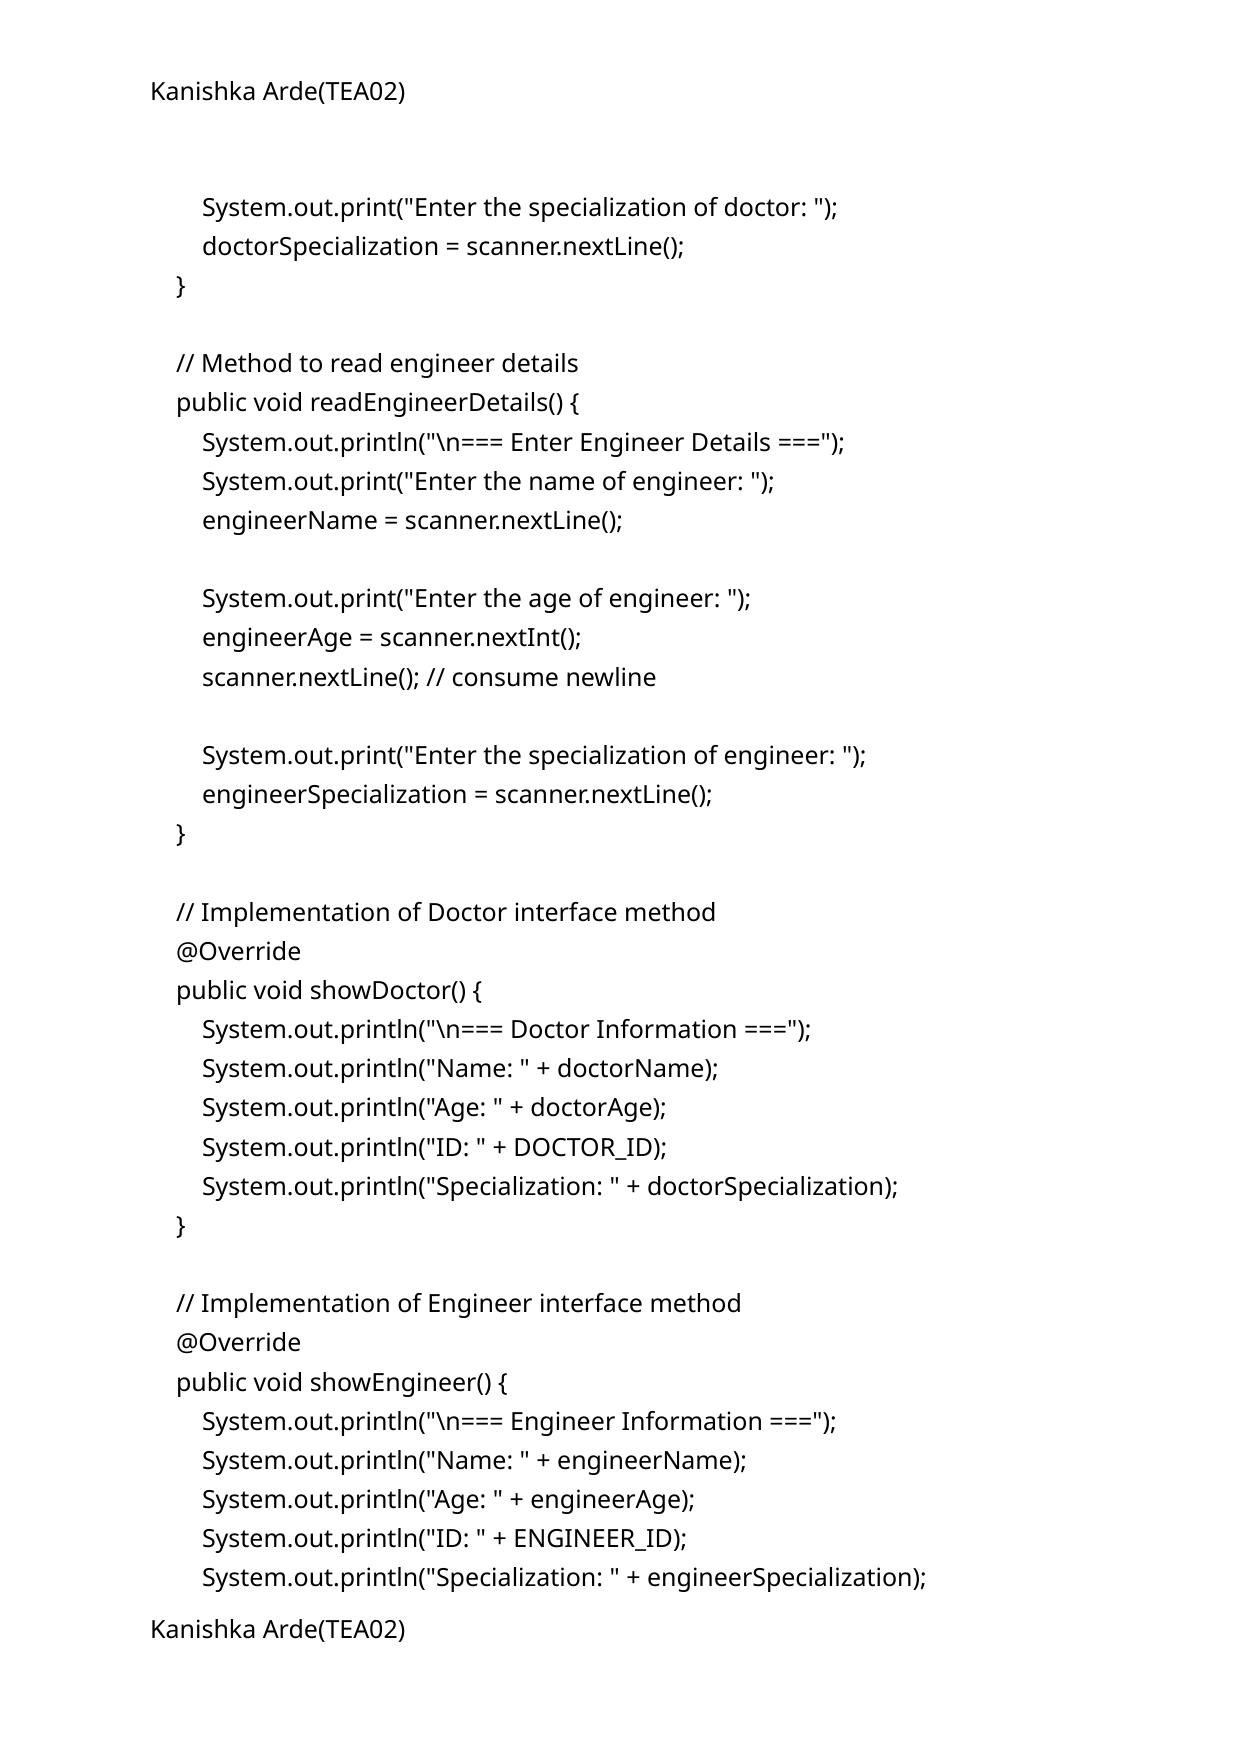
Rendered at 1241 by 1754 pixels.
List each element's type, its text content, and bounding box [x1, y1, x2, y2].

text System.out.print("Enter the specialization of engineer: "); [150, 737, 1090, 772]
text // Implementation of Doctor interface method [150, 894, 1090, 928]
text // Method to read engineer details [150, 346, 1090, 380]
text @Override [150, 933, 1090, 967]
text System.out.println("Specialization: " + engineerSpecialization); [150, 1560, 1090, 1594]
text System.out.println("Specialization: " + doctorSpecialization); [150, 1168, 1090, 1202]
text public void readEngineerDetails() { [150, 385, 1090, 419]
text @Override [150, 1325, 1090, 1359]
text engineerAge = scanner.nextInt(); [150, 620, 1090, 654]
text System.out.println("Name: " + doctorName); [150, 1051, 1090, 1085]
text } [150, 816, 1090, 850]
text scanner.nextLine(); // consume newline [150, 659, 1090, 693]
text engineerName = scanner.nextLine(); [150, 502, 1090, 537]
text System.out.print("Enter the age of engineer: "); [150, 581, 1090, 615]
text public void showDoctor() { [150, 972, 1090, 1007]
text System.out.println("\n=== Enter Engineer Details ==="); [150, 424, 1090, 458]
text doctorSpecialization = scanner.nextLine(); [150, 228, 1090, 262]
text System.out.println("\n=== Engineer Information ==="); [150, 1403, 1090, 1437]
text System.out.print("Enter the name of engineer: "); [150, 463, 1090, 497]
text } [150, 267, 1090, 302]
text System.out.print("Enter the specialization of doctor: "); [150, 189, 1090, 223]
text engineerSpecialization = scanner.nextLine(); [150, 777, 1090, 811]
text System.out.println("Name: " + engineerName); [150, 1442, 1090, 1477]
text System.out.println("\n=== Doctor Information ==="); [150, 1012, 1090, 1046]
text // Implementation of Engineer interface method [150, 1286, 1090, 1320]
text System.out.println("Age: " + doctorAge); [150, 1090, 1090, 1124]
text System.out.println("Age: " + engineerAge); [150, 1482, 1090, 1516]
text } [150, 1207, 1090, 1242]
text public void showEngineer() { [150, 1364, 1090, 1398]
text System.out.println("ID: " + ENGINEER_ID); [150, 1521, 1090, 1555]
text System.out.println("ID: " + DOCTOR_ID); [150, 1129, 1090, 1163]
